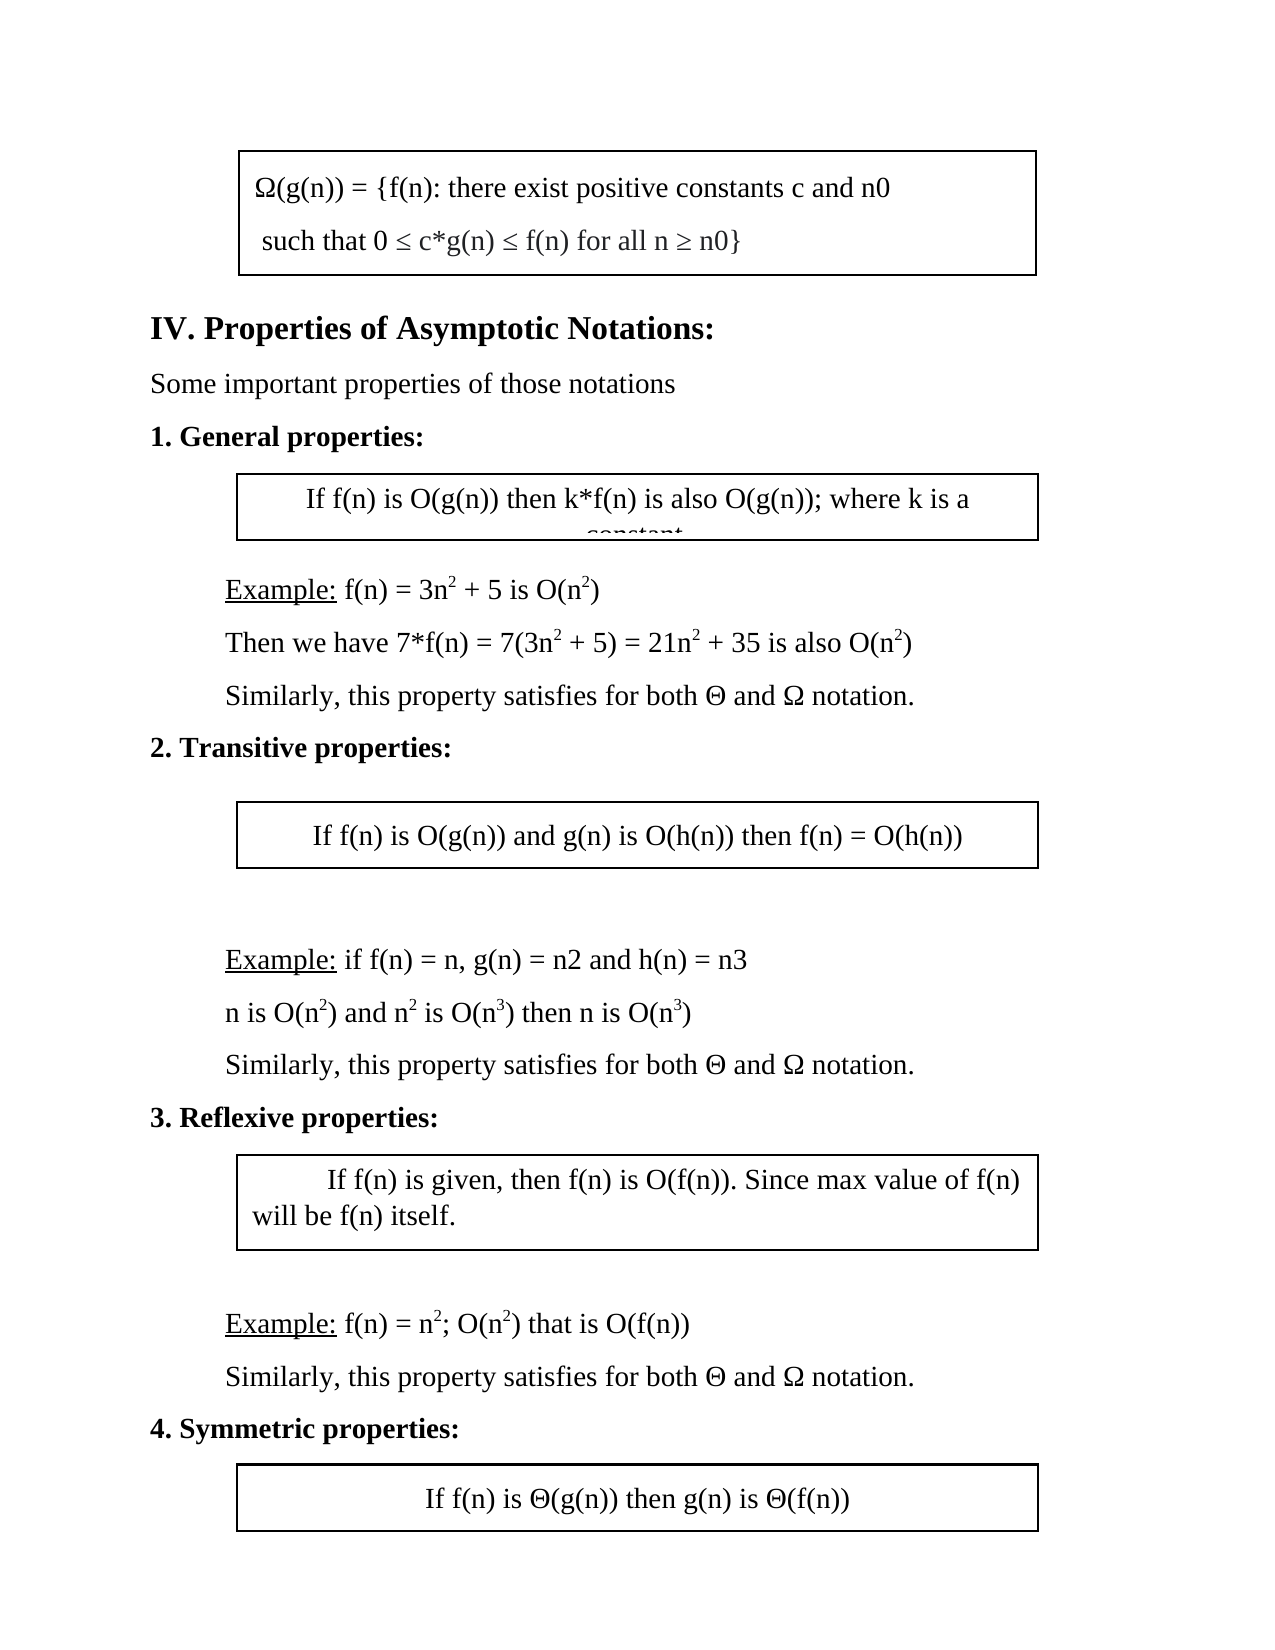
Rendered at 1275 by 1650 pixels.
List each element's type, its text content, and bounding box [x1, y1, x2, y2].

text Example: f(n) = 3n2 + 5 is O(n2) [150, 572, 1125, 606]
text 2. Transitive properties: [150, 731, 1125, 764]
text 3. Reflexive properties: [150, 1100, 1125, 1134]
text 4. Symmetric properties: [150, 1412, 1125, 1445]
text Example: f(n) = n2; O(n2) that is O(f(n)) [150, 1306, 1125, 1339]
text IV. Properties of Asymptotic Notations: [150, 308, 1125, 347]
text n is O(n2) and n2 is O(n3) then n is O(n3) [150, 995, 1125, 1028]
text Similarly, this property satisfies for both Θ and Ω notation. [150, 1359, 1125, 1392]
text Similarly, this property satisfies for both Θ and Ω notation. [150, 1047, 1125, 1081]
text 1. General properties: [150, 419, 1125, 453]
text Some important properties of those notations [150, 366, 1125, 400]
text Then we have 7*f(n) = 7(3n2 + 5) = 21n2 + 35 is also O(n2) [150, 625, 1125, 658]
text Example: if f(n) = n, g(n) = n2 and h(n) = n3 [150, 942, 1125, 975]
text Similarly, this property satisfies for both Θ and Ω notation. [150, 678, 1125, 711]
